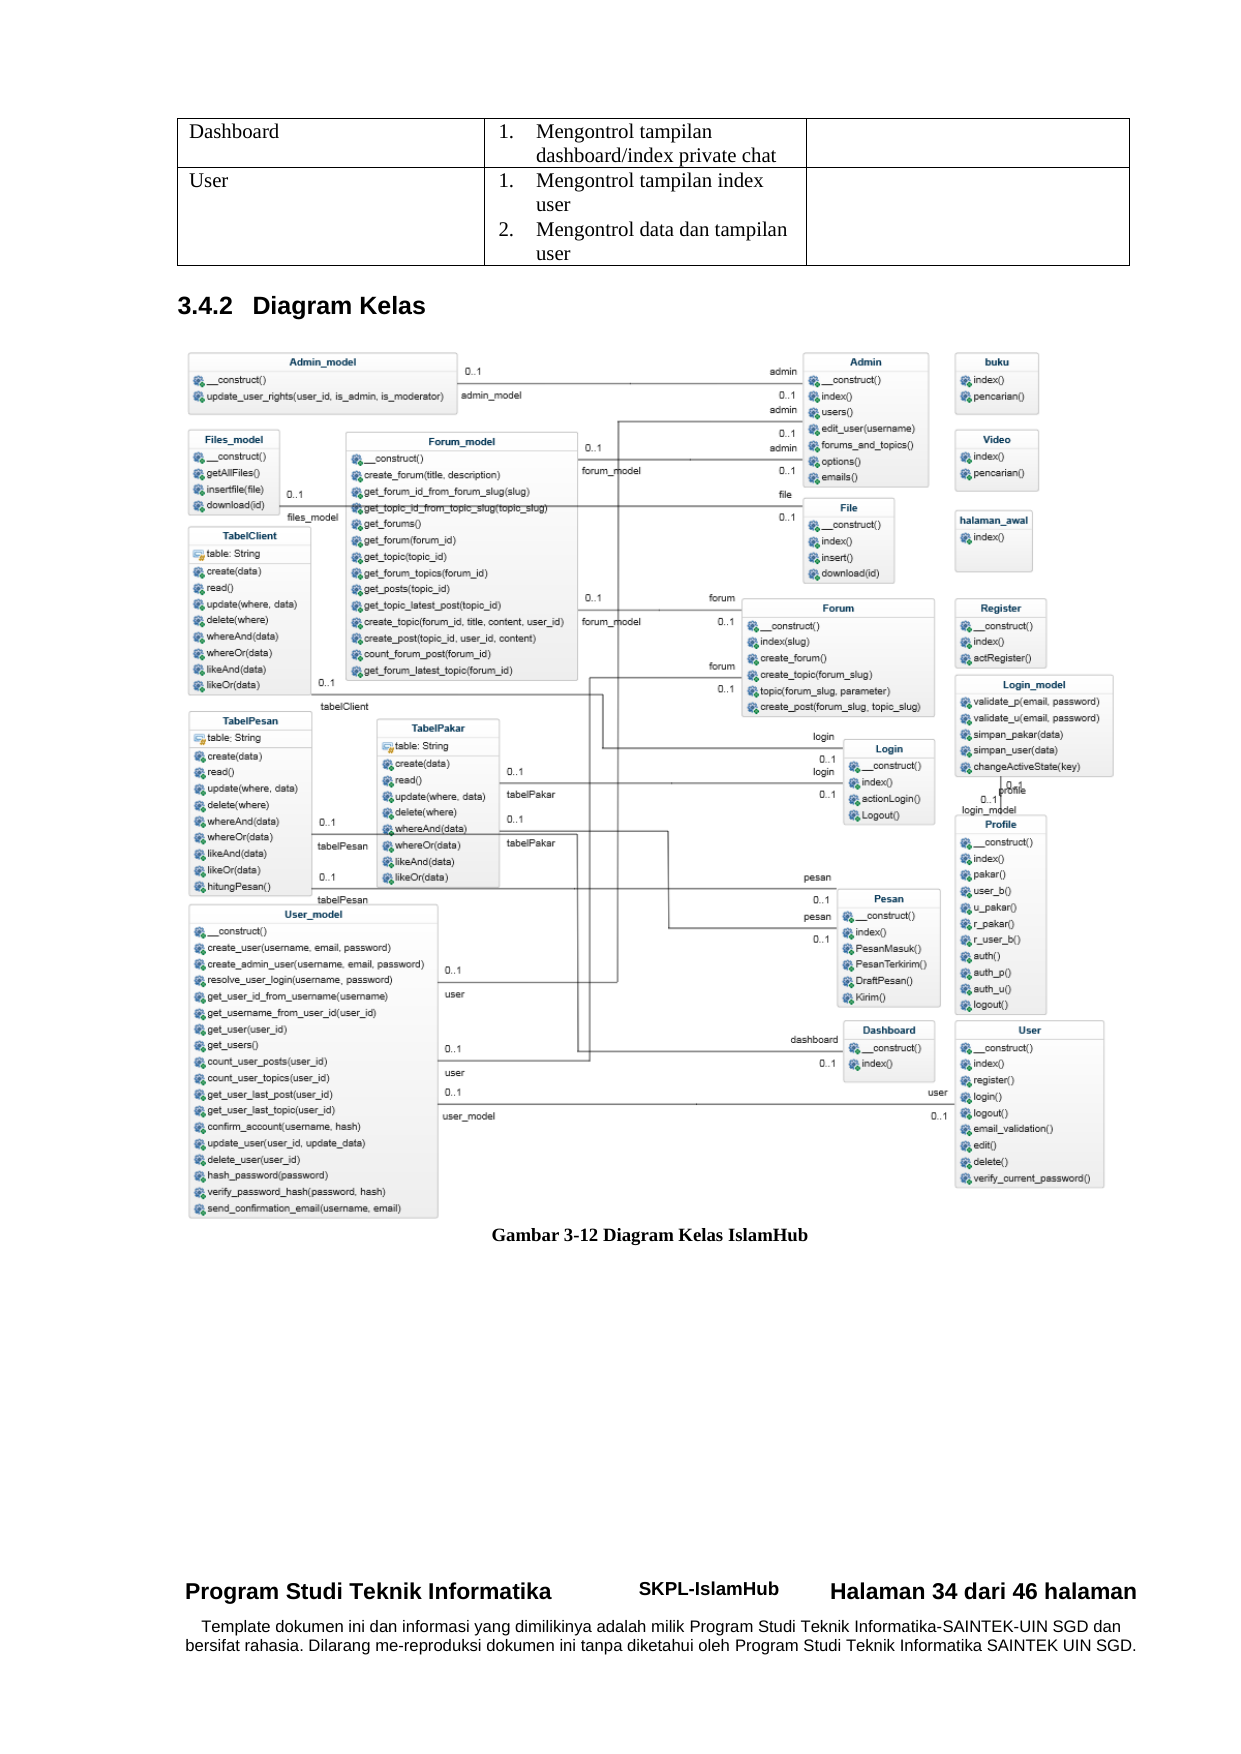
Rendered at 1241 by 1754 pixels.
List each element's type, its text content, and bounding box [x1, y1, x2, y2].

table_cell [807, 119, 1129, 167]
table_cell Mengontrol tampilan dashboard/index private chat [485, 119, 806, 167]
table_cell Mengontrol tampilan index user Mengontrol data dan tampilan user [485, 168, 806, 264]
picture [177, 349, 1123, 1224]
subtitle Diagram Kelas [177, 291, 1122, 319]
table_cell Dashboard [178, 119, 484, 167]
table_cell [807, 168, 1129, 264]
table_cell User [178, 168, 484, 264]
